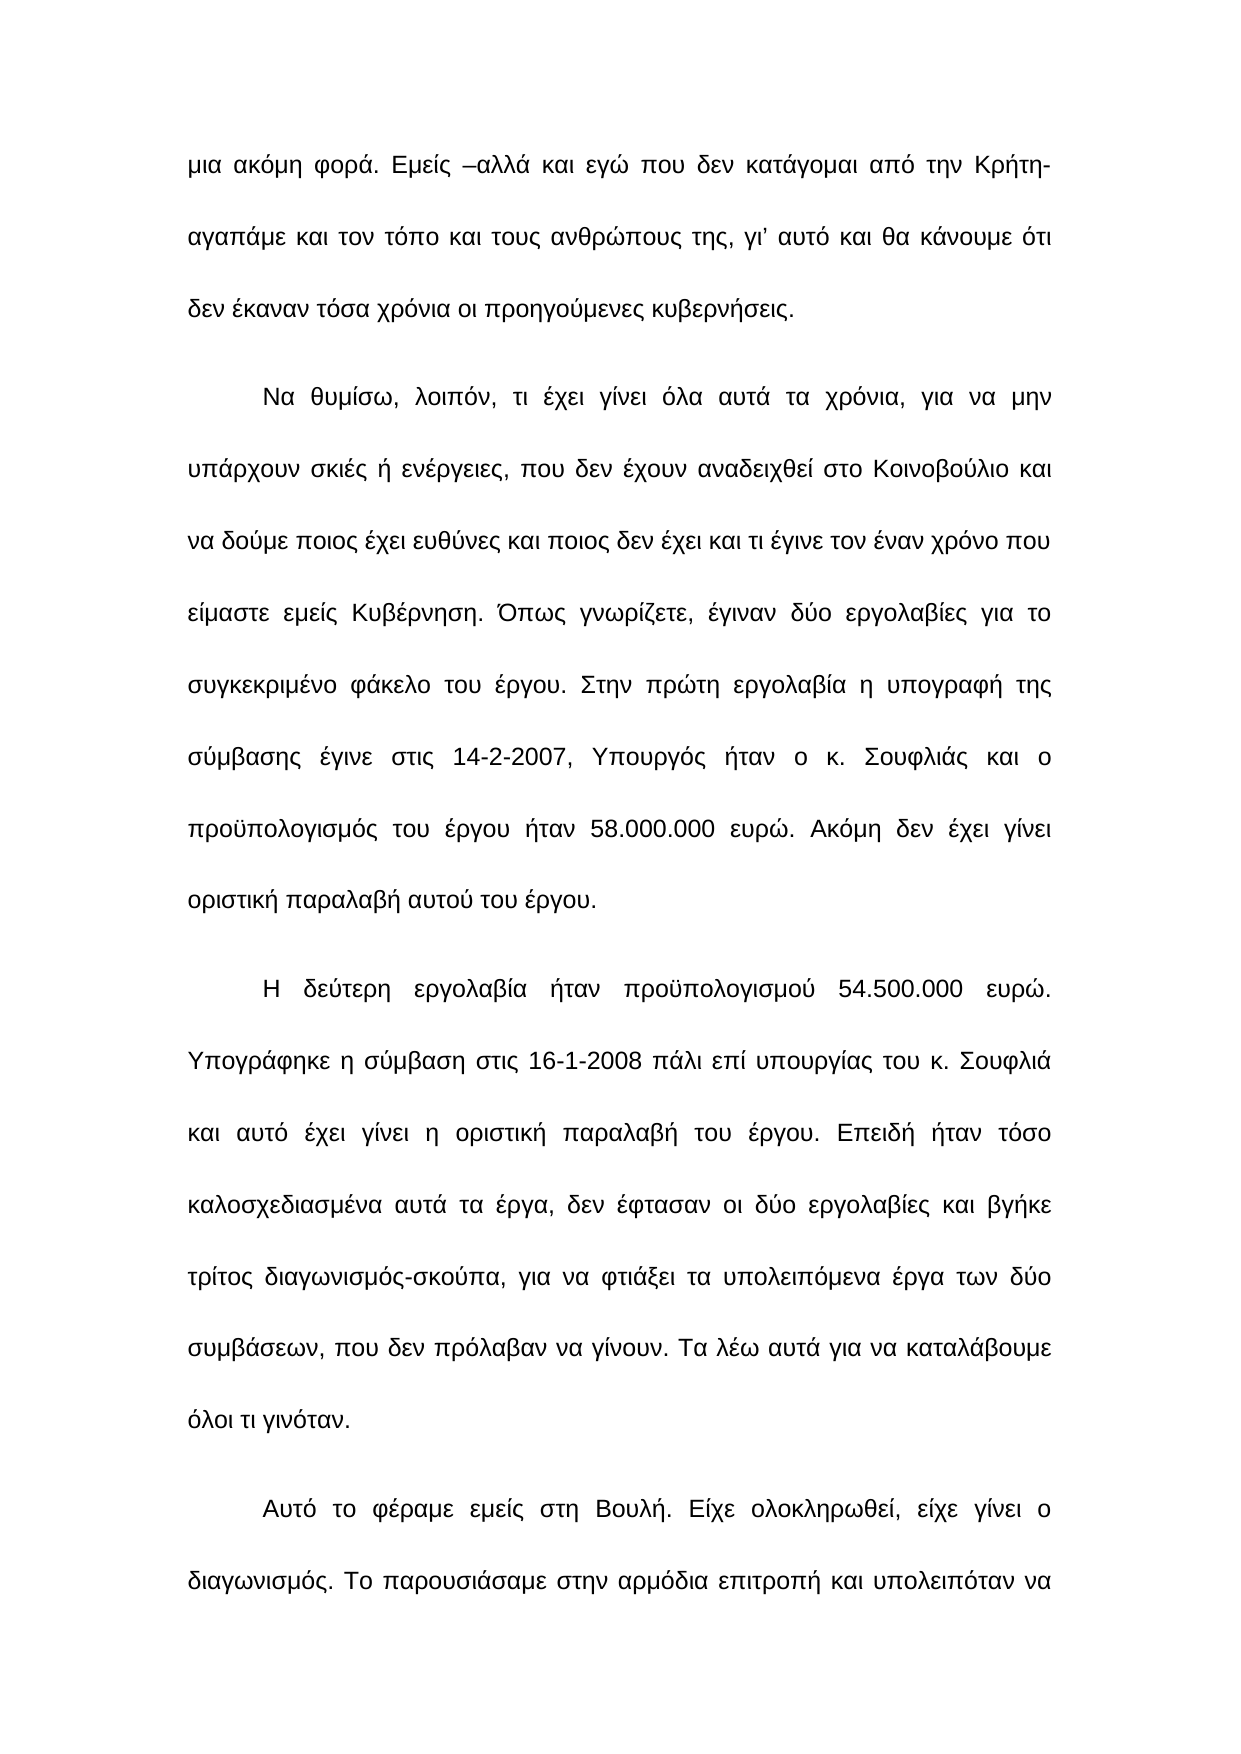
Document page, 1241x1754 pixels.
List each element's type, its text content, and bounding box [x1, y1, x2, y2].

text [187, 150, 1053, 322]
text Η δεύτερη εργολαβία ήταν προϋπολογισμού 54.500.000 ευρώ. Υπογράφηκε η σύμβαση στις 16-1-2008 πάλι επί υπουργίας του κ. Σουφλιά και αυτό έχει γίνει η οριστική παραλαβή του έργου. Επειδή ήταν τόσο καλοσχεδιασμένα αυτά τα έργα, δεν έφτασαν οι δύο εργολαβίες και βγήκε τρίτος διαγωνισμός-σκούπα, για να φτιάξει τα υπολειπόμενα έργα των δύο συμβάσεων, που δεν πρόλαβαν να γίνουν. Τα λέω αυτά για να καταλάβουμε όλοι τι γινόταν. [187, 974, 1053, 1434]
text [187, 1494, 1053, 1594]
text Να θυμίσω, λοιπόν, τι έχει γίνει όλα αυτά τα χρόνια, για να μην υπάρχουν σκιές ή ενέργειες, που δεν έχουν αναδειχθεί στο Κοινοβούλιο και να δούμε ποιος έχει ευθύνες και ποιος δεν έχει και τι έγινε τον έναν χρόνο που είμαστε εμείς Κυβέρνηση. Όπως γνωρίζετε, έγιναν δύο εργολαβίες για το συγκεκριμένο φάκελο του έργου. Στην πρώτη εργολαβία η υπογραφή της σύμβασης έγινε στις 14-2-2007, Υπουργός ήταν ο κ. Σουφλιάς και ο προϋπολογισμός του έργου ήταν 58.000.000 ευρώ. Ακόμη δεν έχει γίνει οριστική παραλαβή αυτού του έργου. [187, 382, 1053, 914]
